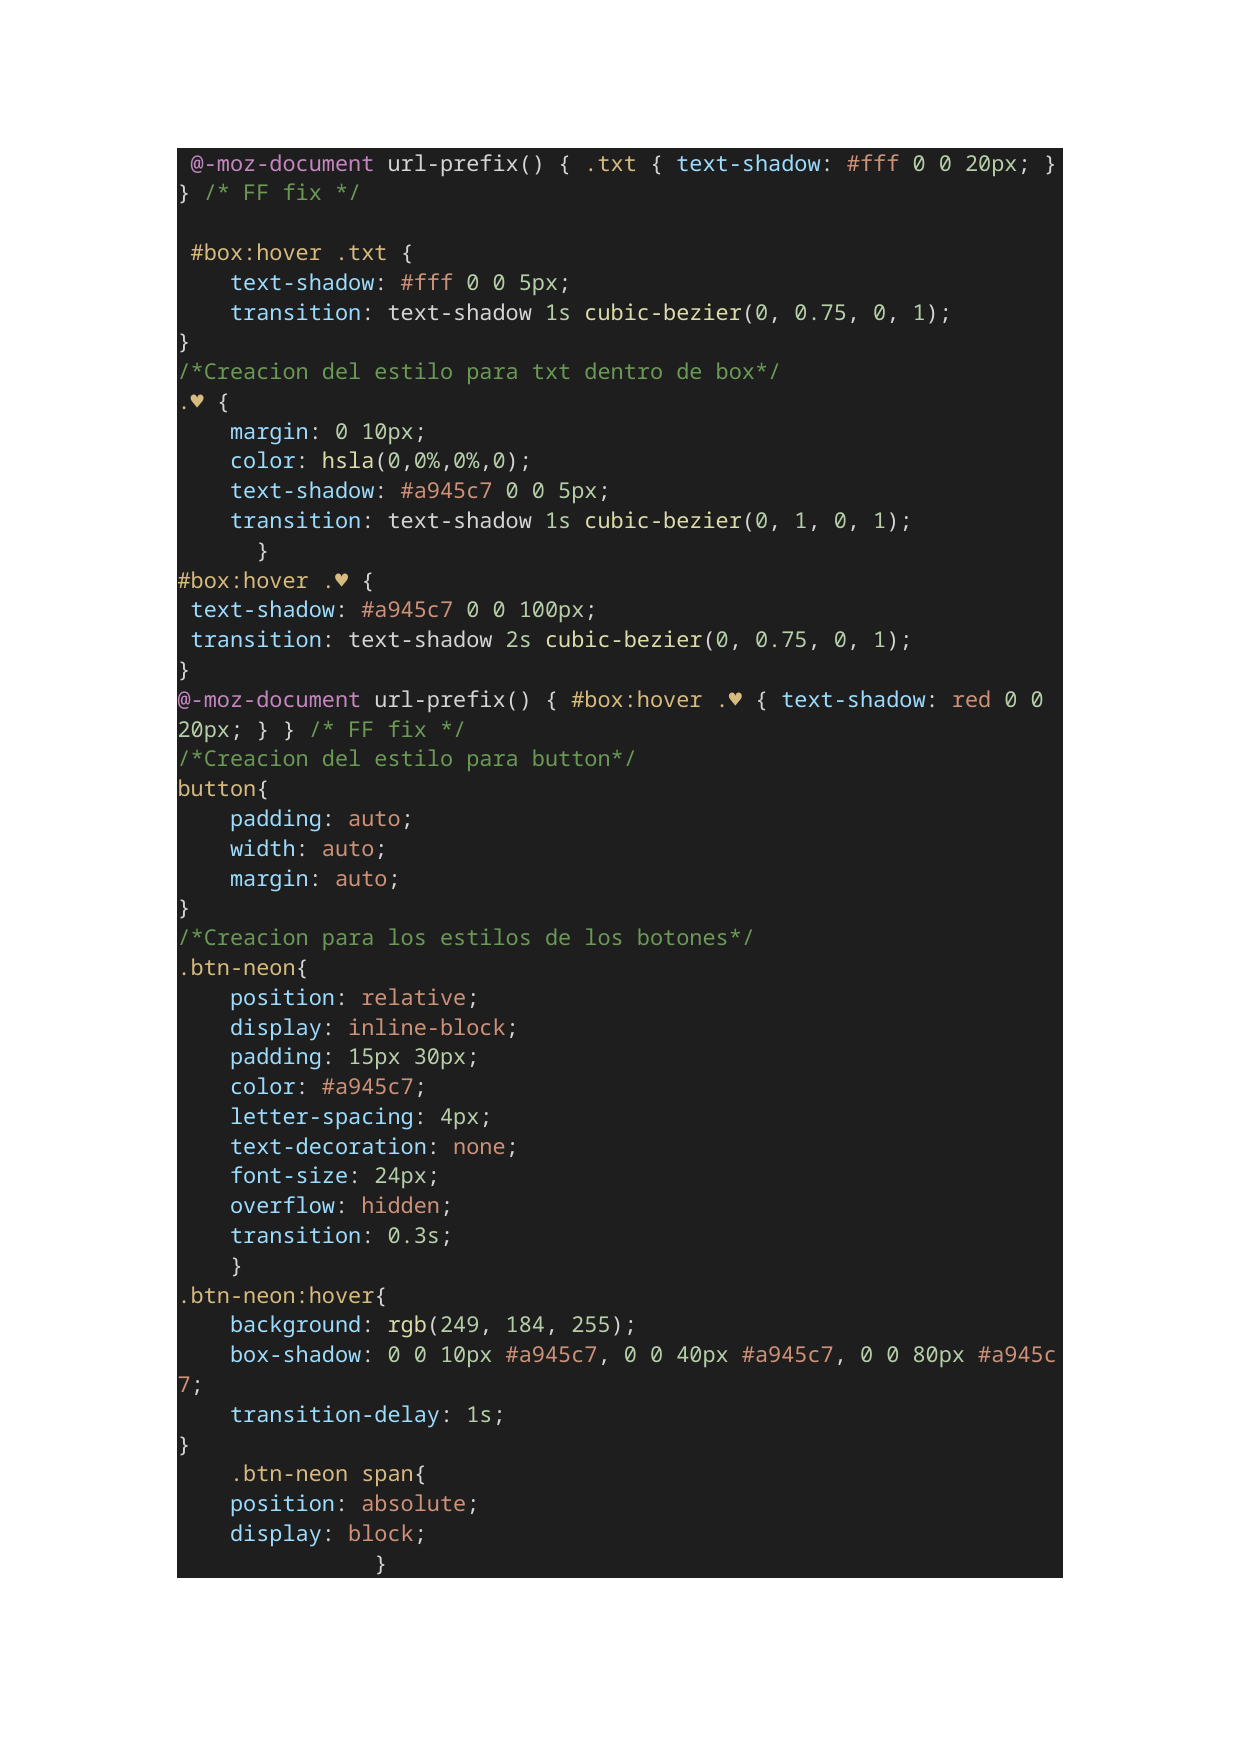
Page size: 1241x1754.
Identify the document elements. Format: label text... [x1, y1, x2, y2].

text box-shadow: 0 0 10px #a945c7, 0 0 40px #a945c7, 0 0 80px #a945c7; [177, 1339, 1063, 1399]
text background: rgb(249, 184, 255); [177, 1309, 1063, 1339]
text } [177, 1250, 1063, 1280]
text } [177, 1548, 1063, 1578]
text } [177, 654, 1063, 684]
text } [177, 892, 1063, 922]
text position: relative; [177, 982, 1063, 1012]
text } [177, 535, 1063, 565]
text overflow: hidden; [177, 1190, 1063, 1220]
text display: block; [177, 1518, 1063, 1548]
text color: #a945c7; [177, 1071, 1063, 1101]
text /*Creacion del estilo para txt dentro de box*/ [177, 356, 1063, 386]
text #box:hover .♥ { [177, 565, 1063, 594]
text /*Creacion del estilo para button*/ [177, 743, 1063, 773]
text .btn-neon:hover{ [177, 1280, 1063, 1309]
text color: hsla(0,0%,0%,0); [177, 446, 1063, 475]
text .♥ { [177, 386, 1063, 416]
text .btn-neon span{ [177, 1458, 1063, 1488]
text width: auto; [177, 833, 1063, 863]
text #box:hover .txt { [177, 237, 1063, 267]
text @-moz-document url-prefix() { .txt { text-shadow: #fff 0 0 20px; } } /* FF fix */ [177, 148, 1063, 207]
text letter-spacing: 4px; [177, 1101, 1063, 1131]
text position: absolute; [177, 1488, 1063, 1518]
text display: inline-block; [177, 1012, 1063, 1041]
text /*Creacion para los estilos de los botones*/ [177, 922, 1063, 952]
text text-shadow: #a945c7 0 0 5px; [177, 475, 1063, 505]
text } [177, 1429, 1063, 1458]
text margin: auto; [177, 863, 1063, 892]
text @-moz-document url-prefix() { #box:hover .♥ { text-shadow: red 0 0 20px; } } /* FF fix */ [177, 684, 1063, 743]
text button{ [177, 773, 1063, 803]
text transition: text-shadow 1s cubic-bezier(0, 1, 0, 1); [177, 505, 1063, 535]
text transition: 0.3s; [177, 1220, 1063, 1250]
text text-shadow: #a945c7 0 0 100px; [177, 594, 1063, 624]
text margin: 0 10px; [177, 416, 1063, 446]
text text-shadow: #fff 0 0 5px; [177, 267, 1063, 297]
text } [177, 326, 1063, 356]
text padding: auto; [177, 803, 1063, 833]
text padding: 15px 30px; [177, 1041, 1063, 1071]
text transition-delay: 1s; [177, 1399, 1063, 1429]
text transition: text-shadow 2s cubic-bezier(0, 0.75, 0, 1); [177, 624, 1063, 654]
text font-size: 24px; [177, 1161, 1063, 1190]
text transition: text-shadow 1s cubic-bezier(0, 0.75, 0, 1); [177, 297, 1063, 326]
text text-decoration: none; [177, 1131, 1063, 1161]
text .btn-neon{ [177, 952, 1063, 982]
